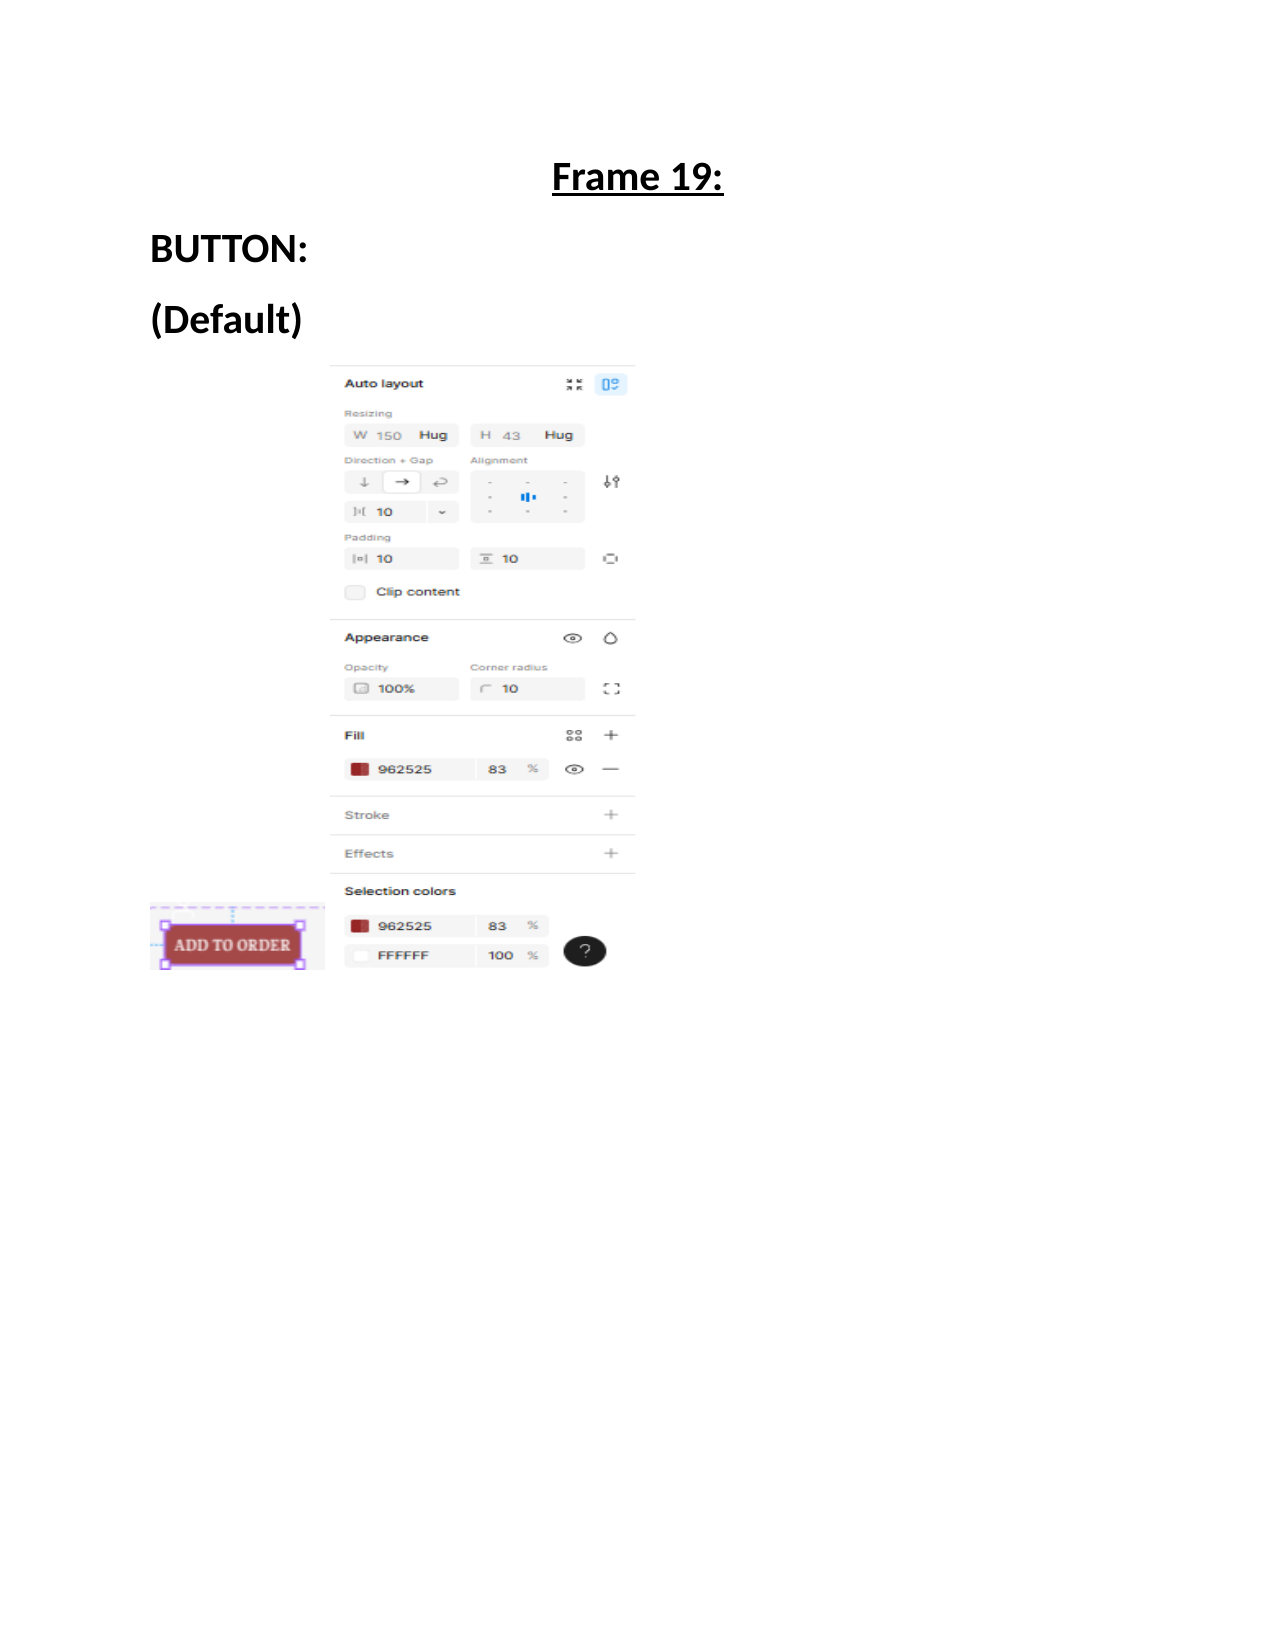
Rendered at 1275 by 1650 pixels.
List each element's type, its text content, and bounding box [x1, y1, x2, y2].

picture [330, 364, 636, 970]
text BUTTON: [150, 222, 1125, 272]
picture [150, 902, 325, 970]
text Frame 19: [150, 150, 1125, 201]
text (Default) [150, 293, 1125, 344]
